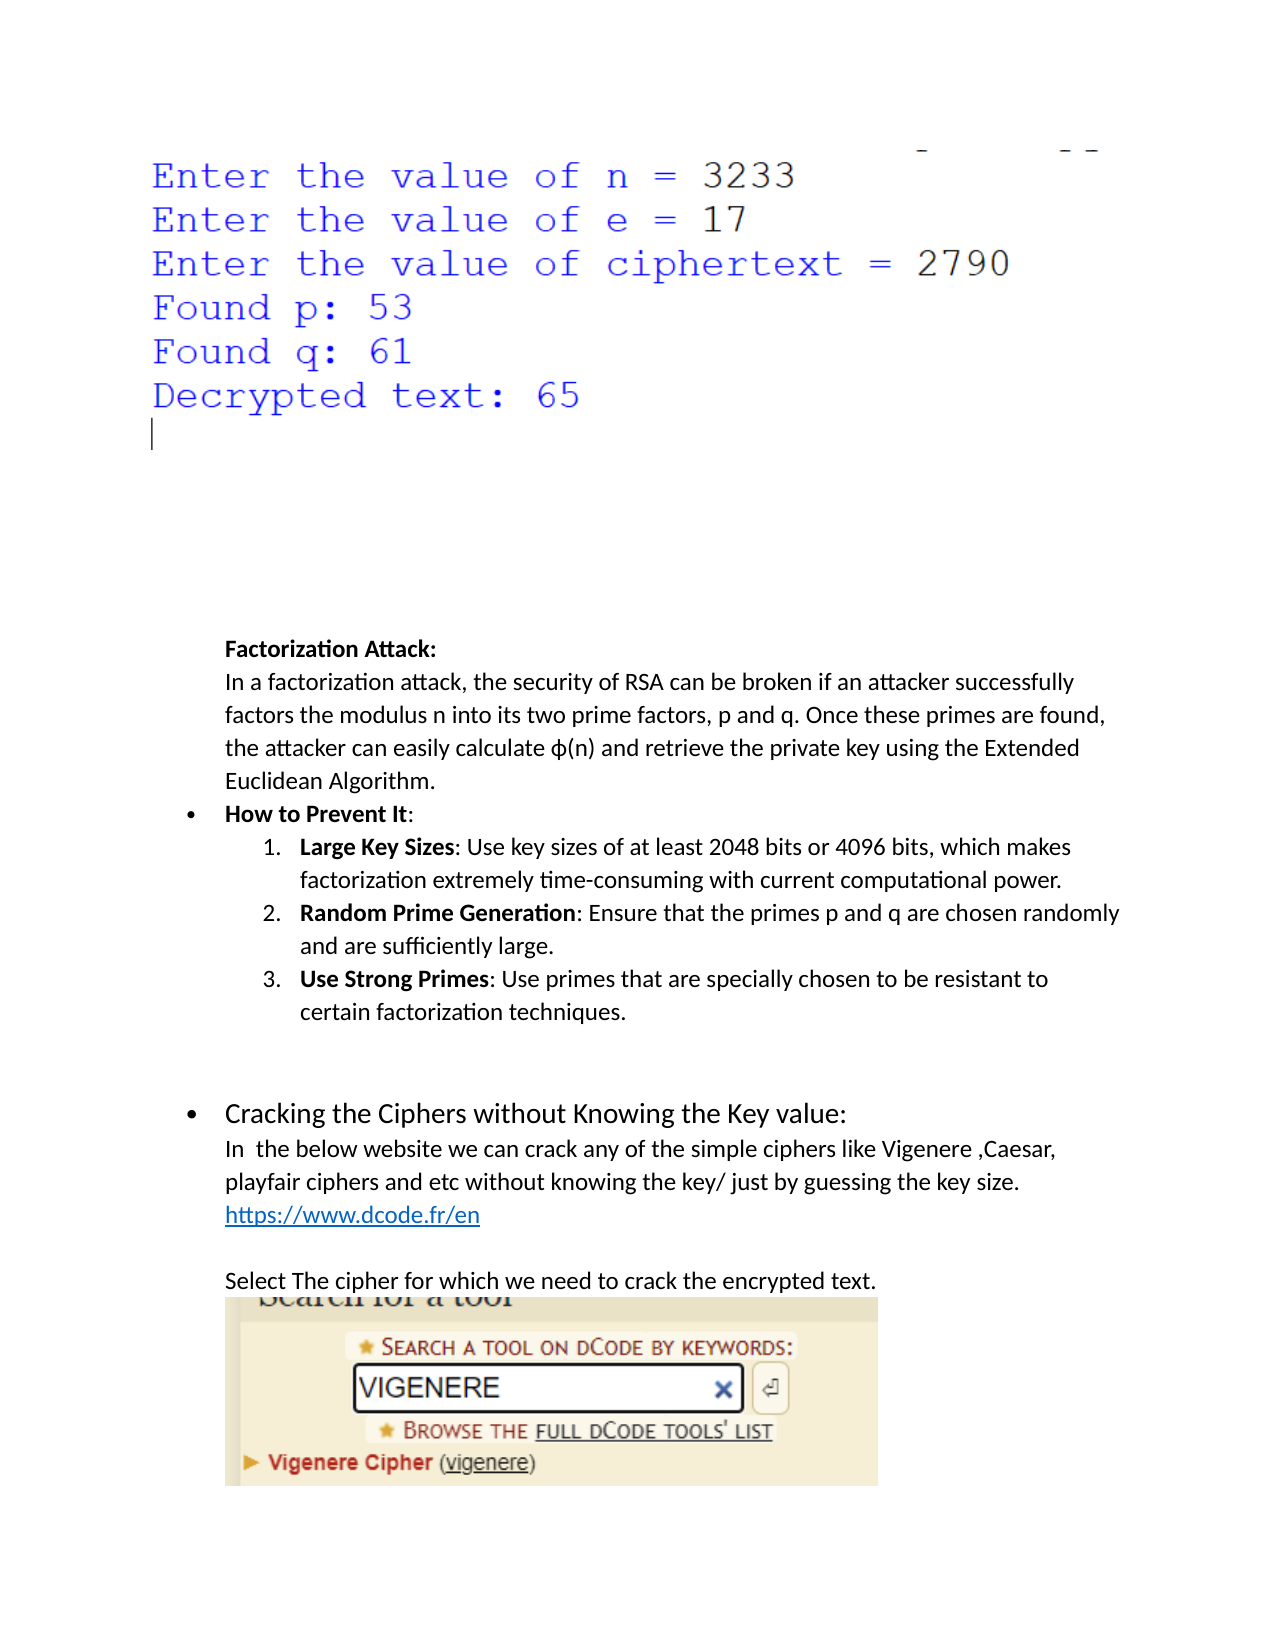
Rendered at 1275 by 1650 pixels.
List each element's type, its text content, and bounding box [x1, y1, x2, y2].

list https://www.dcode.fr/en [225, 1199, 1125, 1230]
list In a factorization attack, the security of RSA can be broken if an attacker successfully factors the modulus n into its two prime factors, p and q. Once these primes are found, the attacker can easily calculate ϕ(n) and retrieve the private key using the Extended Euclidean Algorithm. [225, 667, 1125, 796]
list Use Strong Primes: Use primes that are specially chosen to be resistant to certain factorization techniques. [262, 963, 1125, 1026]
list Select The cipher for which we need to crack the encrypted text. [225, 1265, 1125, 1296]
list In the below website we can crack any of the simple ciphers like Vigenere ,Caesar, playfair ciphers and etc without knowing the key/ just by guessing the key size. [225, 1133, 1125, 1197]
list Large Key Sizes: Use key sizes of at least 2048 bits or 4096 bits, which makes factorization extremely time-consuming with current computational power. [262, 831, 1125, 894]
list Random Prime Generation: Ensure that the primes p and q are chosen randomly and are sufficiently large. [262, 897, 1125, 960]
picture [150, 150, 1125, 450]
list Cracking the Ciphers without Knowing the Key value: [187, 1095, 1125, 1131]
list Factorization Attack: [225, 634, 1125, 664]
picture [225, 1297, 879, 1486]
list How to Prevent It: [187, 798, 1125, 829]
